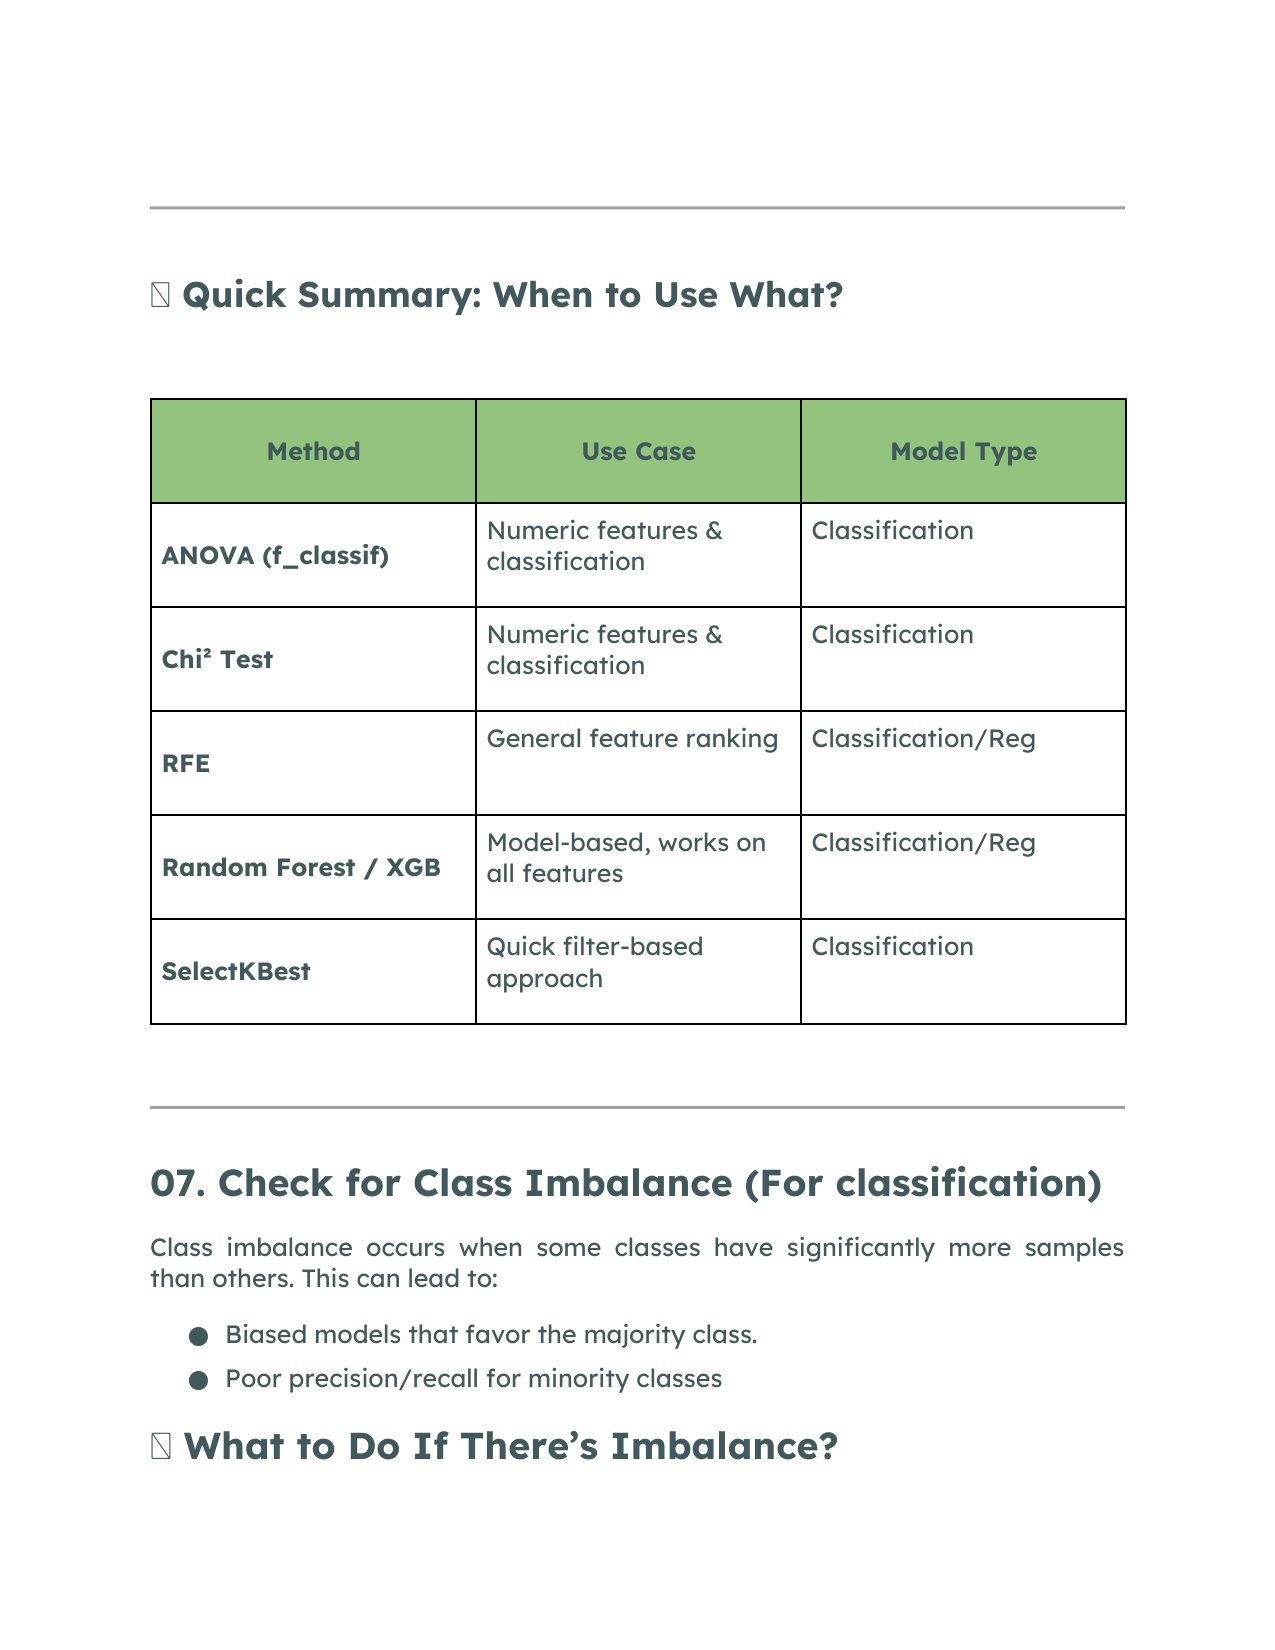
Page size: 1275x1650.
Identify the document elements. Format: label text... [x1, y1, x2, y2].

list Biased models that favor the majority class. [187, 1318, 1125, 1350]
table_header Use Case [477, 400, 800, 502]
table_cell Chi² Test [152, 608, 475, 710]
subtitle ✅ Quick Summary: When to Use What? [150, 272, 1125, 316]
text 🚨 What to Do If There’s Imbalance? [150, 1422, 1125, 1468]
list Poor precision/recall for minority classes [187, 1350, 1125, 1397]
table_header Method [152, 400, 475, 502]
table_cell Classification/Reg [802, 816, 1125, 918]
table_cell Numeric features & classification [477, 608, 800, 710]
table_cell Quick filter-based approach [477, 920, 800, 1022]
table_cell Classification [802, 504, 1125, 606]
table_cell Classification/Reg [802, 712, 1125, 814]
table_cell Model-based, works on all features [477, 816, 800, 918]
table_cell General feature ranking [477, 712, 800, 814]
table_cell ANOVA (f_classif) [152, 504, 475, 606]
table_cell SelectKBest [152, 920, 475, 1022]
table_cell Random Forest / XGB [152, 816, 475, 918]
table_cell Numeric features & classification [477, 504, 800, 606]
table_cell Classification [802, 920, 1125, 1022]
table_header Model Type [802, 400, 1125, 502]
table_cell RFE [152, 712, 475, 814]
text 07. Check for Class Imbalance (For classification) [150, 1159, 1125, 1206]
table_cell Classification [802, 608, 1125, 710]
text Class imbalance occurs when some classes have significantly more samples than others. This can lead to: [150, 1231, 1125, 1293]
